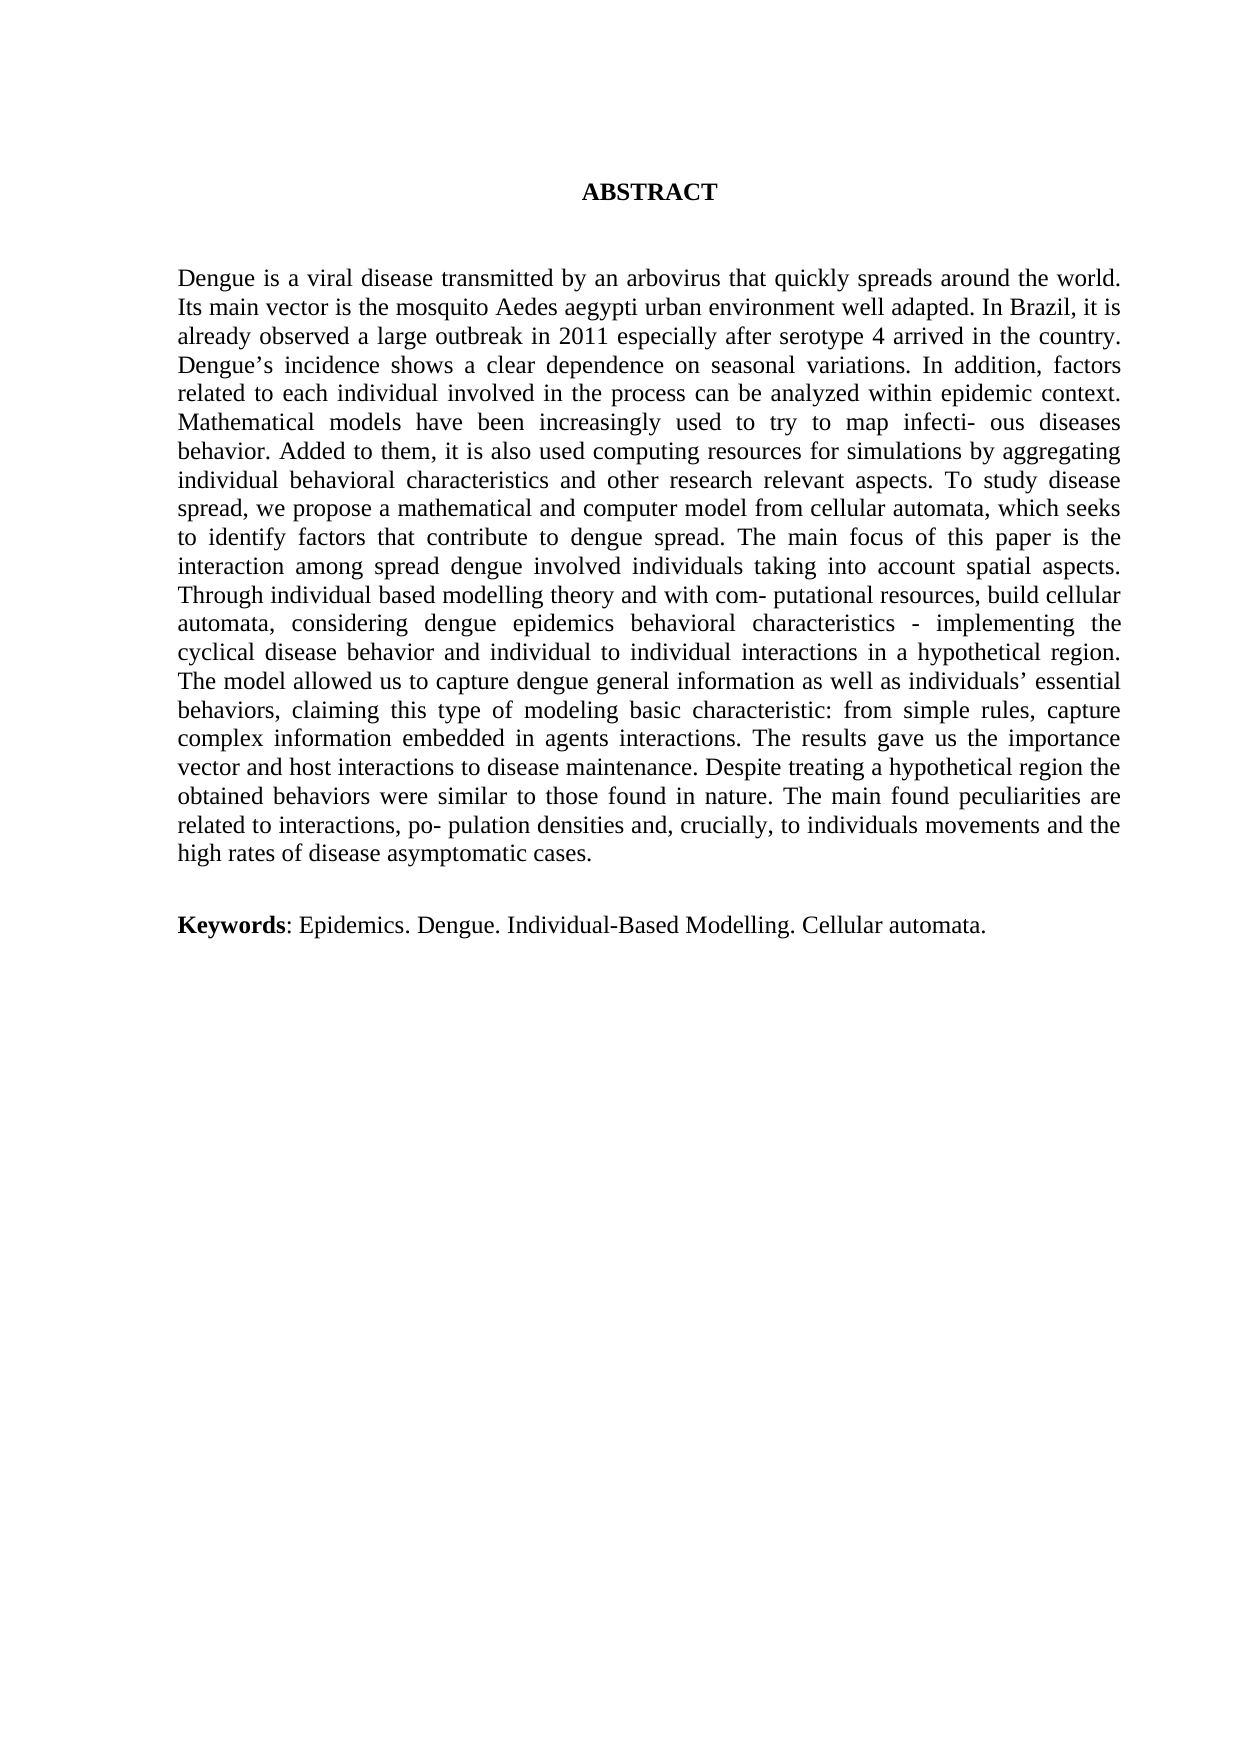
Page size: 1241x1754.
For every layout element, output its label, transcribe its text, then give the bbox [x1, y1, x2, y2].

text ABSTRACT [177, 177, 1122, 206]
text Dengue is a viral disease transmitted by an arbovirus that quickly spreads around the world. Its main vector is the mosquito Aedes aegypti urban environment well adapted. In Brazil, it is already observed a large outbreak in 2011 especially after serotype 4 arrived in the country. Dengue’s incidence shows a clear dependence on seasonal variations. In addition, factors related to each individual involved in the process can be analyzed within epidemic context. Mathematical models have been increasingly used to try to map infecti- ous diseases behavior. Added to them, it is also used computing resources for simulations by aggregating individual behavioral characteristics and other research relevant aspects. To study disease spread, we propose a mathematical and computer model from cellular automata, which seeks to identify factors that contribute to dengue spread. The main focus of this paper is the interaction among spread dengue involved individuals taking into account spatial aspects. Through individual based modelling theory and with com- putational resources, build cellular automata, considering dengue epidemics behavioral characteristics - implementing the cyclical disease behavior and individual to individual interactions in a hypothetical region. The model allowed us to capture dengue general information as well as individuals’ essential behaviors, claiming this type of modeling basic characteristic: from simple rules, capture complex information embedded in agents interactions. The results gave us the importance vector and host interactions to disease maintenance. Despite treating a hypothetical region the obtained behaviors were similar to those found in nature. The main found peculiarities are related to interactions, po- pulation densities and, crucially, to individuals movements and the high rates of disease asymptomatic cases. [177, 263, 1122, 867]
text Keywords: Epidemics. Dengue. Individual-Based Modelling. Cellular automata. [177, 910, 1122, 939]
